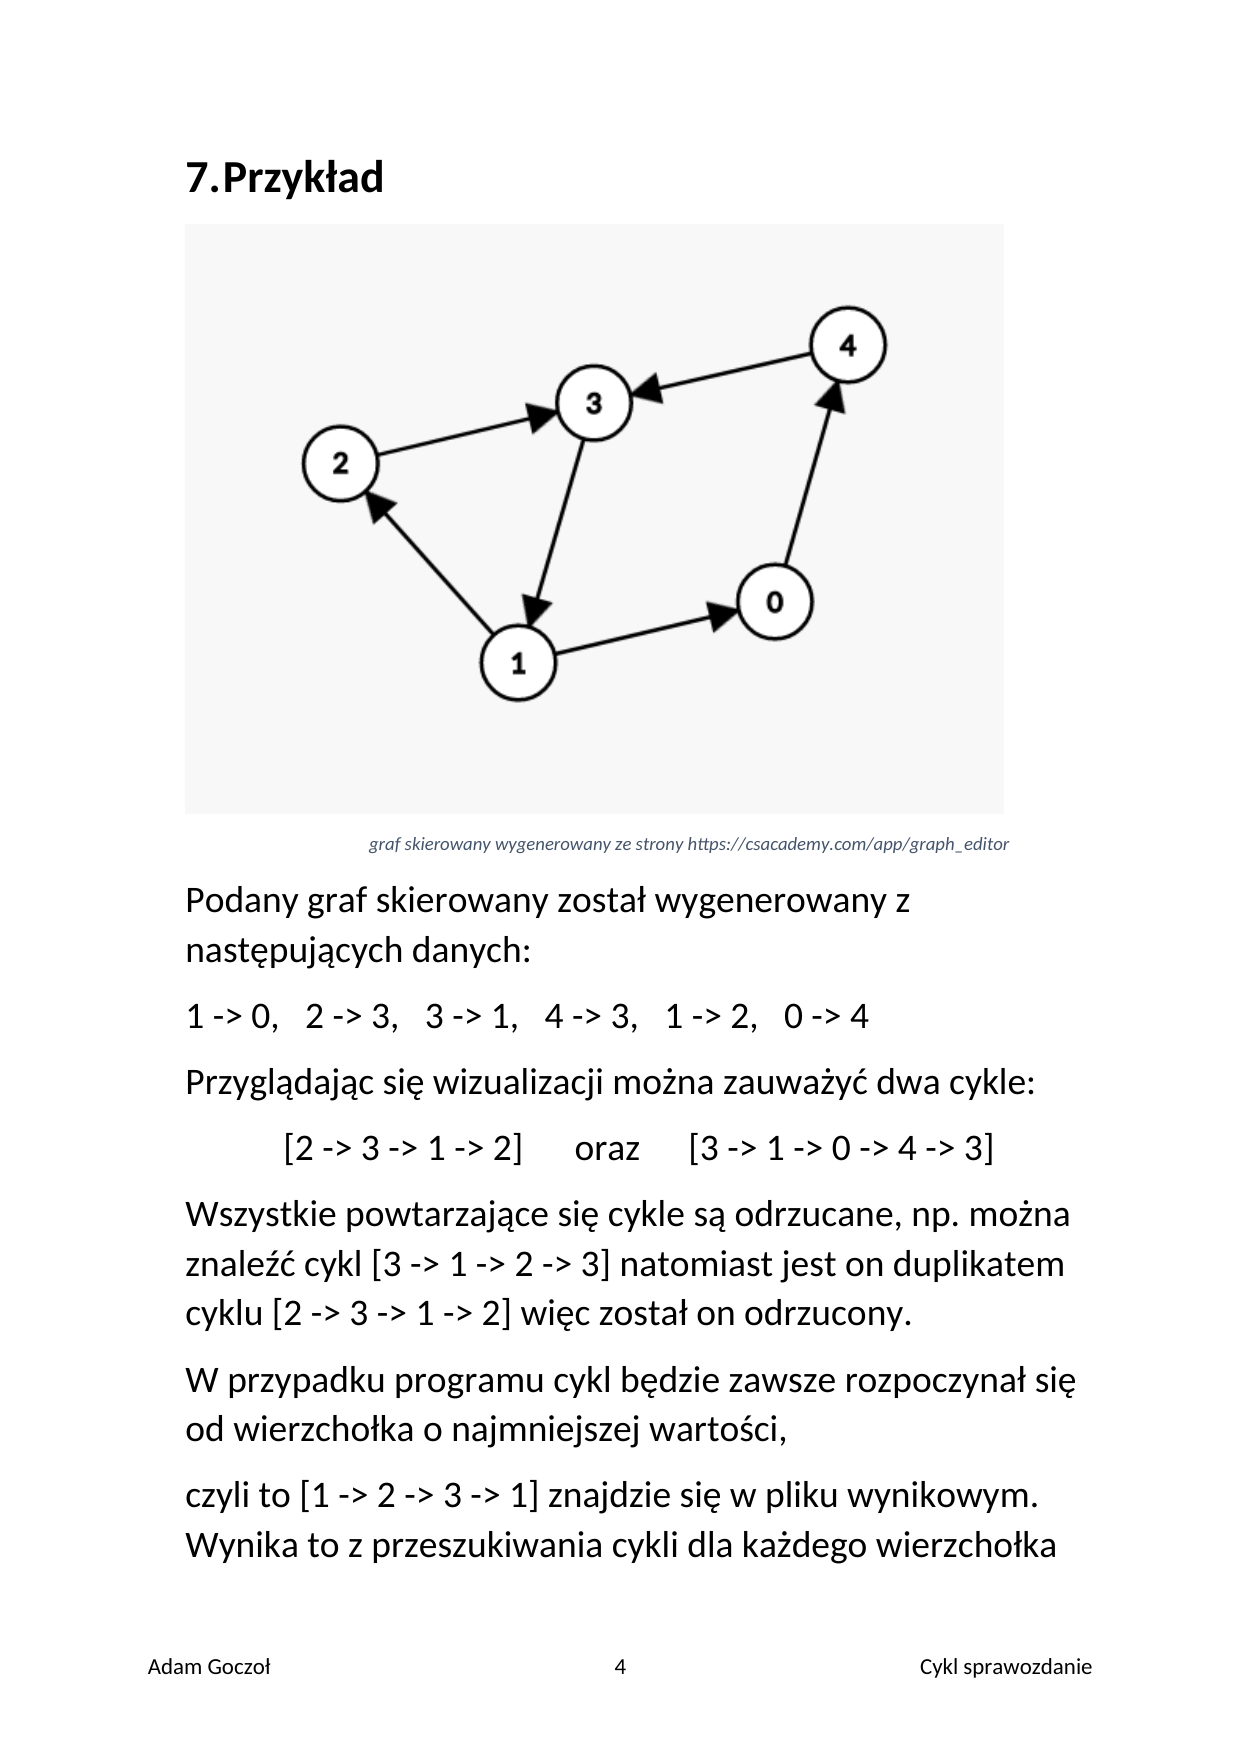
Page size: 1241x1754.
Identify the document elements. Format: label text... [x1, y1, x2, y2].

text W przypadku programu cykl będzie zawsze rozpoczynał się od wierzchołka o najmniejszej wartości, [185, 1356, 1093, 1451]
text Podany graf skierowany został wygenerowany z następujących danych: [185, 876, 1093, 972]
picture [185, 224, 1004, 814]
text Przyglądając się wizualizacji można zauważyć dwa cykle: [185, 1058, 1093, 1104]
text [185, 1471, 1093, 1566]
text 1 -> 0, 2 -> 3, 3 -> 1, 4 -> 3, 1 -> 2, 0 -> 4 [185, 992, 1093, 1038]
list Przykład [185, 148, 1093, 203]
text Wszystkie powtarzające się cykle są odrzucane, np. można znaleźć cykl [3 -> 1 -> 2 -> 3] natomiast jest on duplikatem cyklu [2 -> 3 -> 1 -> 2] więc został on odrzucony. [185, 1190, 1093, 1335]
text [2 -> 3 -> 1 -> 2] oraz [3 -> 1 -> 0 -> 4 -> 3] [185, 1124, 1093, 1170]
text graf skierowany wygenerowany ze strony https://csacademy.com/app/graph_editor [295, 833, 1093, 856]
